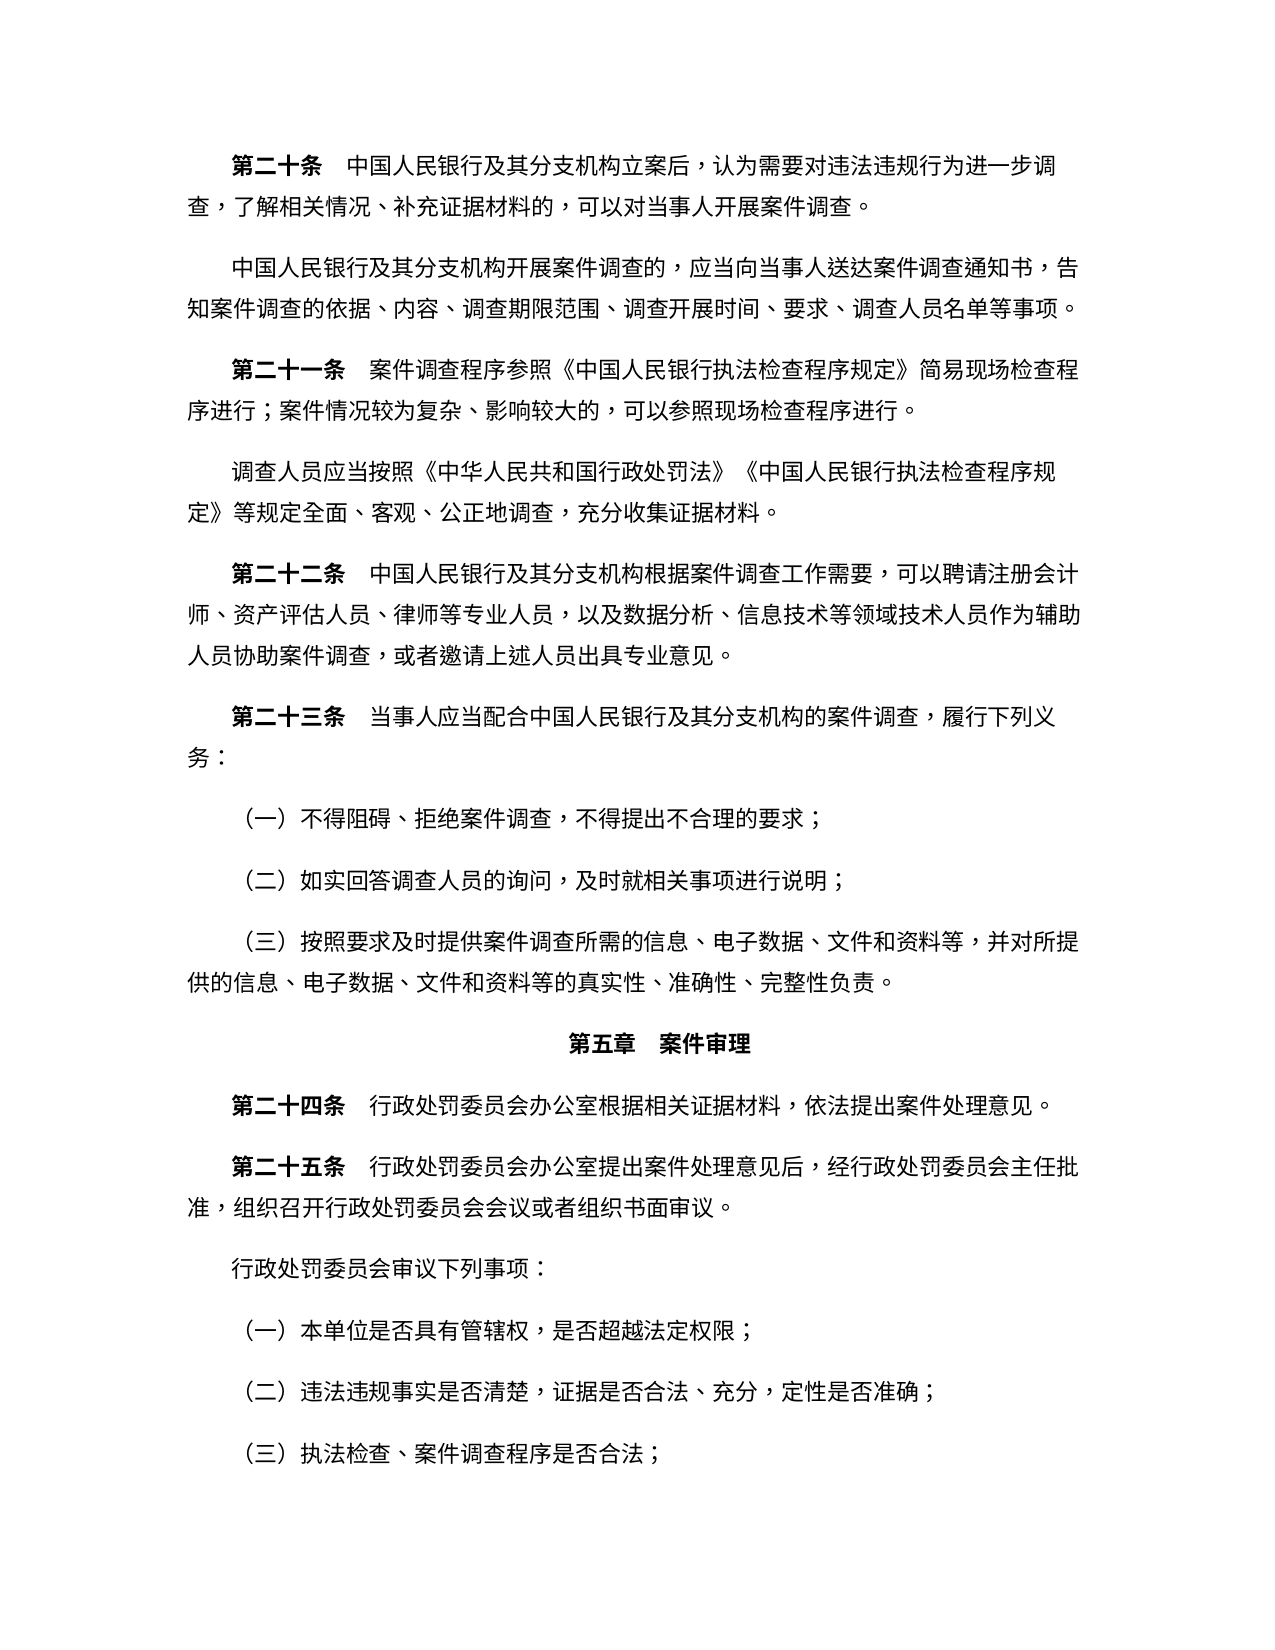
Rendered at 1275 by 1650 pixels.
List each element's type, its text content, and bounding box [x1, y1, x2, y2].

text 第二十一条 案件调查程序参照《中国人民银行执法检查程序规定》简易现场检查程序进行；案件情况较为复杂、影响较大的，可以参照现场检查程序进行。 [187, 354, 1087, 426]
text 第二十条 中国人民银行及其分支机构立案后，认为需要对违法违规行为进一步调查，了解相关情况、补充证据材料的，可以对当事人开展案件调查。 [187, 150, 1087, 222]
text 第二十三条 当事人应当配合中国人民银行及其分支机构的案件调查，履行下列义务： [187, 701, 1087, 773]
text 行政处罚委员会审议下列事项： [187, 1253, 1087, 1284]
text （二）违法违规事实是否清楚，证据是否合法、充分，定性是否准确； [187, 1376, 1087, 1407]
text （一）不得阻碍、拒绝案件调查，不得提出不合理的要求； [187, 803, 1087, 834]
text （一）本单位是否具有管辖权，是否超越法定权限； [187, 1314, 1087, 1346]
text （三）按照要求及时提供案件调查所需的信息、电子数据、文件和资料等，并对所提供的信息、电子数据、文件和资料等的真实性、准确性、完整性负责。 [187, 926, 1087, 998]
text 第二十二条 中国人民银行及其分支机构根据案件调查工作需要，可以聘请注册会计师、资产评估人员、律师等专业人员，以及数据分析、信息技术等领域技术人员作为辅助人员协助案件调查，或者邀请上述人员出具专业意见。 [187, 558, 1087, 671]
text 调查人员应当按照《中华人民共和国行政处罚法》《中国人民银行执法检查程序规定》等规定全面、客观、公正地调查，充分收集证据材料。 [187, 456, 1087, 528]
text （三）执法检查、案件调查程序是否合法； [187, 1437, 1087, 1469]
text 第五章 案件审理 [187, 1028, 1087, 1059]
text （二）如实回答调查人员的询问，及时就相关事项进行说明； [187, 864, 1087, 896]
text 中国人民银行及其分支机构开展案件调查的，应当向当事人送达案件调查通知书，告知案件调查的依据、内容、调查期限范围、调查开展时间、要求、调查人员名单等事项。 [187, 252, 1087, 324]
text 第二十四条 行政处罚委员会办公室根据相关证据材料，依法提出案件处理意见。 [187, 1089, 1087, 1121]
text 第二十五条 行政处罚委员会办公室提出案件处理意见后，经行政处罚委员会主任批准，组织召开行政处罚委员会会议或者组织书面审议。 [187, 1151, 1087, 1223]
